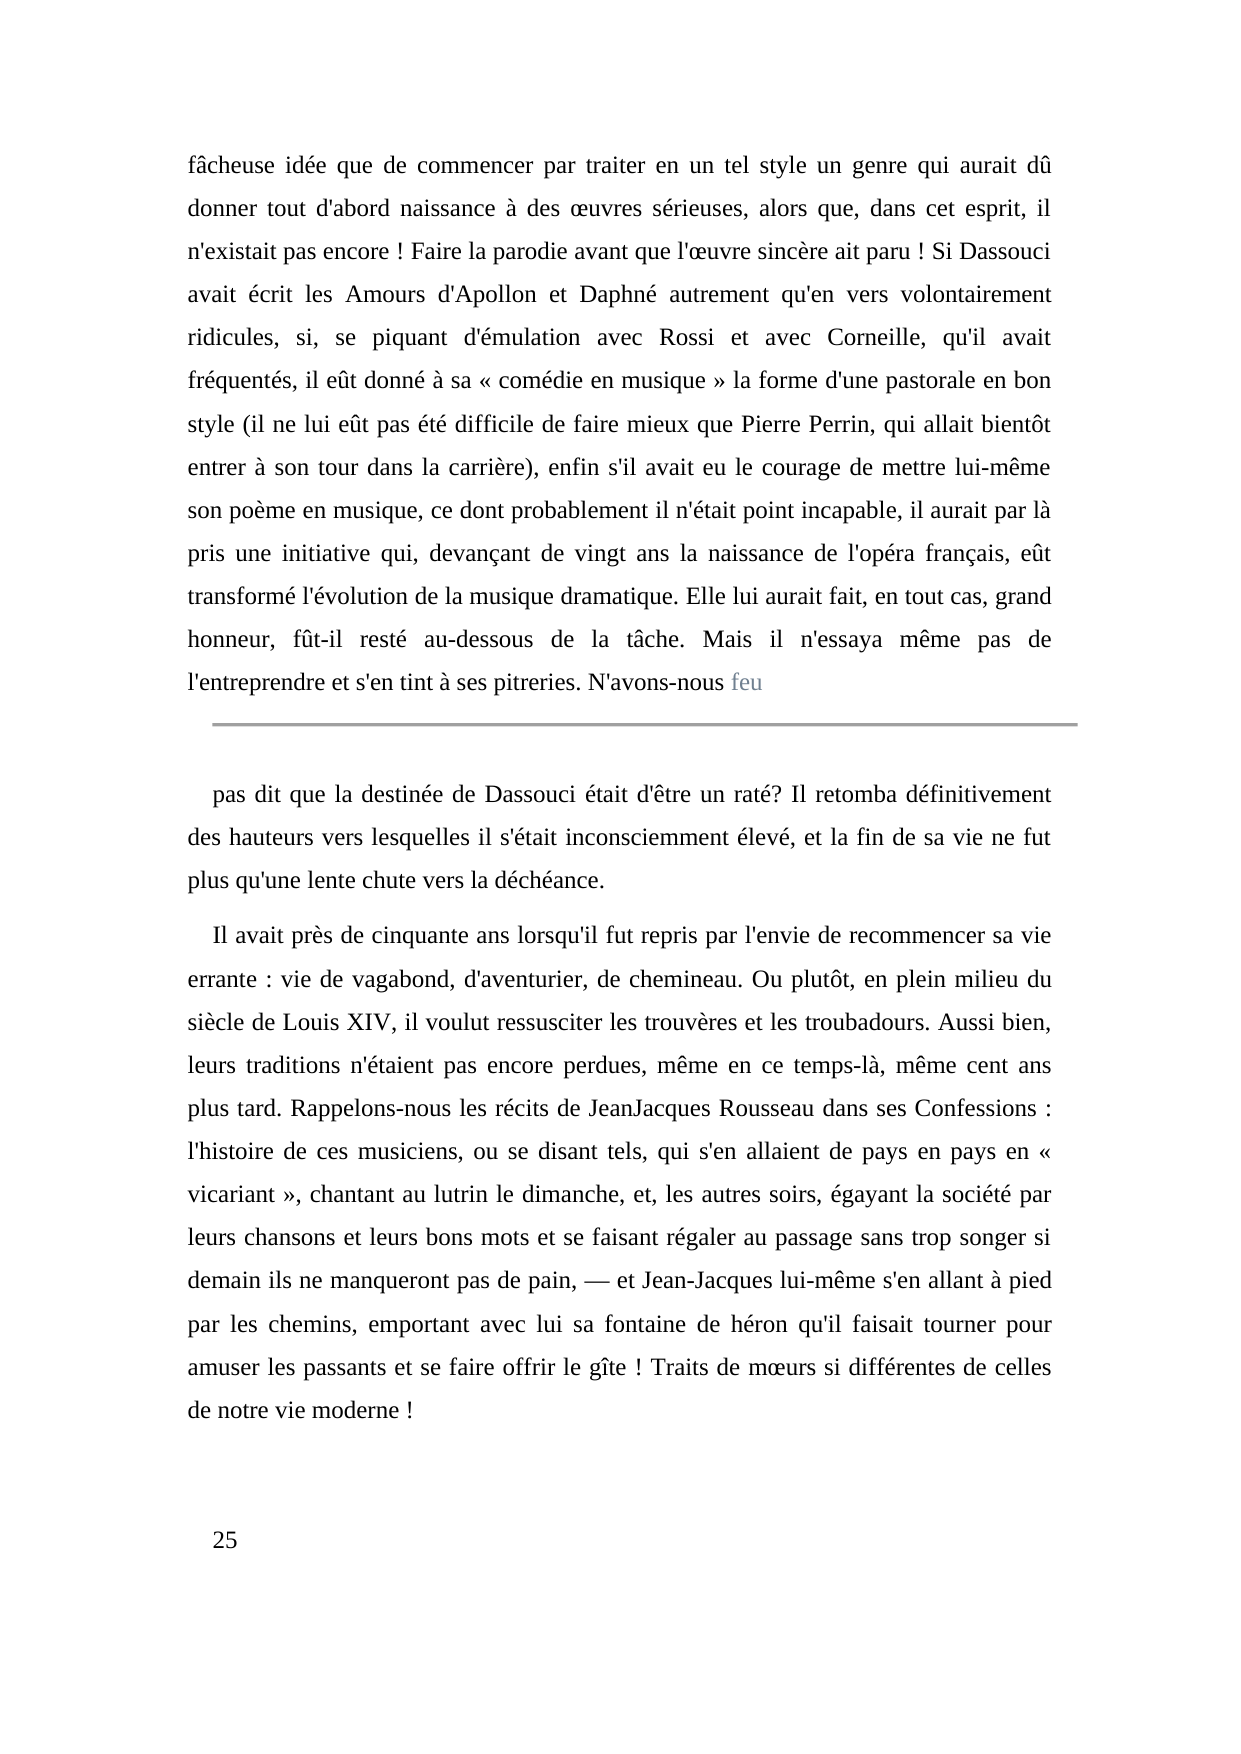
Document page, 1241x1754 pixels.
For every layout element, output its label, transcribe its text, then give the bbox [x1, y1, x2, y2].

text pas dit que la destinée de Dassouci était d'être un raté? Il retomba définitivement des hauteurs vers lesquelles il s'était inconsciemment élevé, et la fin de sa vie ne fut plus qu'une lente chute vers la déchéance. [187, 779, 1053, 894]
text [187, 150, 1053, 696]
text Il avait près de cinquante ans lorsqu'il fut repris par l'envie de recommencer sa vie errante : vie de vagabond, d'aventurier, de chemineau. Ou plutôt, en plein milieu du siècle de Louis XIV, il voulut ressusciter les trouvères et les troubadours. Aussi bien, leurs traditions n'étaient pas encore perdues, même en ce temps-là, même cent ans plus tard. Rappelons-nous les récits de JeanJacques Rousseau dans ses Confessions : l'histoire de ces musiciens, ou se disant tels, qui s'en allaient de pays en pays en « vicariant », chantant au lutrin le dimanche, et, les autres soirs, égayant la société par leurs chansons et leurs bons mots et se faisant régaler au passage sans trop songer si demain ils ne manqueront pas de pain, — et Jean-Jacques lui-même s'en allant à pied par les chemins, emportant avec lui sa fontaine de héron qu'il faisait tourner pour amuser les passants et se faire offrir le gîte ! Traits de mœurs si différentes de celles de notre vie moderne ! [187, 921, 1053, 1424]
